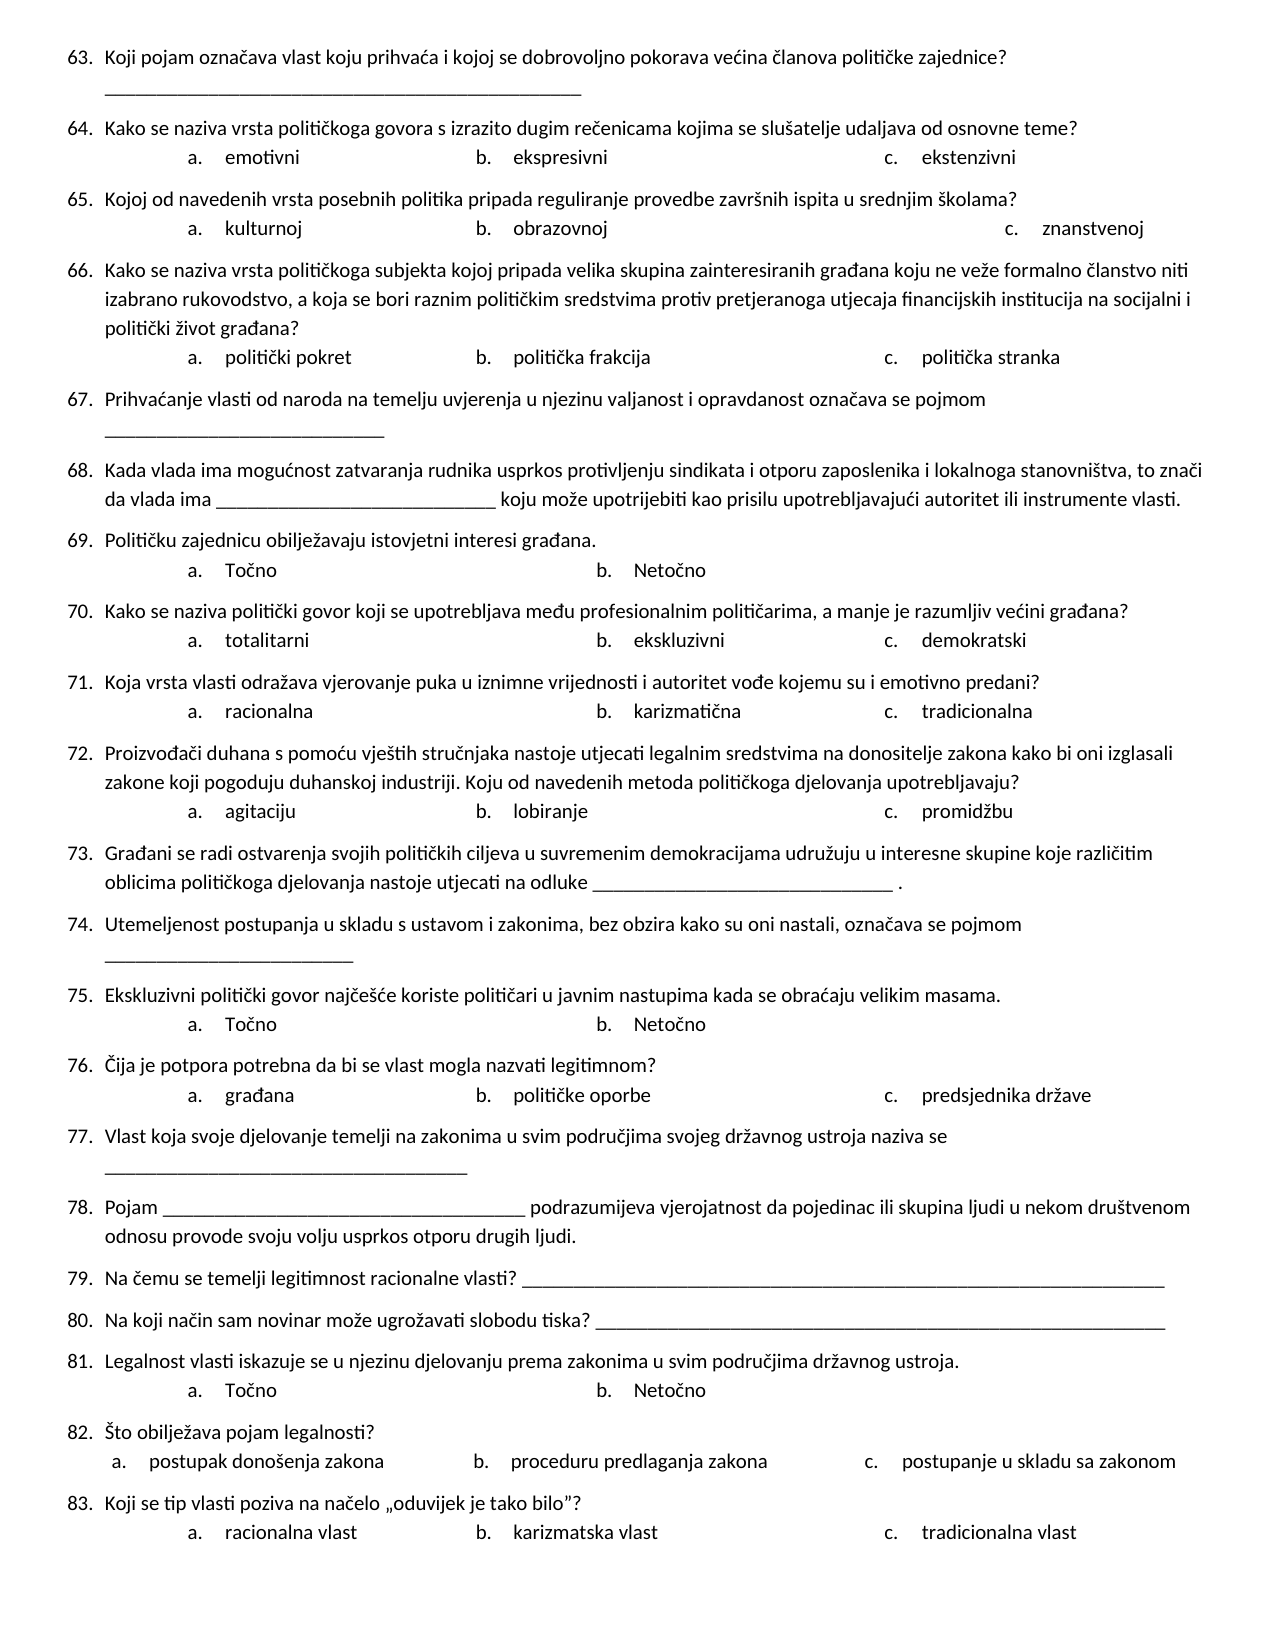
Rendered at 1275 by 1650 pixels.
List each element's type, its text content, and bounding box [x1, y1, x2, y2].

list postupak donošenja zakona [111, 1448, 443, 1474]
list znanstvenoj [1004, 215, 1226, 241]
list tradicionalna [884, 698, 1226, 724]
list tradicionalna vlast [884, 1519, 1226, 1545]
list racionalna vlast [187, 1519, 408, 1545]
list promidžbu [884, 798, 1226, 824]
list Kako se naziva vrsta političkoga govora s izrazito dugim rečenicama kojima se slušatelje udaljava od osnovne teme? [67, 115, 1226, 141]
list Čija je potpora potrebna da bi se vlast mogla nazvati legitimnom? [67, 1053, 1226, 1078]
list postupanje u skladu sa zakonom [864, 1448, 1226, 1474]
list Kada vlada ima mogućnost zatvaranja rudnika usprkos protivljenju sindikata i otporu zaposlenika i lokalnoga stanovništva, to znači da vlada ima ___________________________ koju može upotrijebiti kao prisilu upotrebljavajući autoritet ili instrumente vlasti. [67, 457, 1226, 511]
list Građani se radi ostvarenja svojih političkih ciljeva u suvremenim demokracijama udružuju u interesne skupine koje različitim oblicima političkoga djelovanja nastoje utjecati na odluke _____________________________ . [67, 840, 1226, 895]
list Kako se naziva vrsta političkoga subjekta kojoj pripada velika skupina zainteresiranih građana koju ne veže formalno članstvo niti izabrano rukovodstvo, a koja se bori raznim političkim sredstvima protiv pretjeranoga utjecaja financijskih institucija na socijalni i politički život građana? [67, 257, 1226, 341]
list Kojoj od navedenih vrsta posebnih politika pripada reguliranje provedbe završnih ispita u srednjim školama? [67, 186, 1226, 211]
list proceduru predlaganja zakona [473, 1448, 834, 1474]
list kulturnoj [187, 215, 408, 241]
list Koji pojam označava vlast koju prihvaća i kojoj se dobrovoljno pokorava većina članova političke zajednice? ______________________________________________ [67, 44, 1226, 99]
list Pojam ___________________________________ podrazumijeva vjerojatnost da pojedinac ili skupina ljudi u nekom društvenom odnosu provode svoju volju usprkos otporu drugih ljudi. [67, 1194, 1226, 1249]
list Netočno [596, 557, 817, 582]
list karizmatska vlast [476, 1519, 817, 1545]
list političke oporbe [476, 1082, 817, 1107]
list lobiranje [476, 798, 817, 824]
list racionalna [187, 698, 408, 724]
list karizmatična [596, 698, 817, 724]
list politički pokret [187, 344, 408, 370]
list totalitarni [187, 628, 408, 653]
list demokratski [884, 628, 1226, 653]
list Utemeljenost postupanja u skladu s ustavom i zakonima, bez obzira kako su oni nastali, označava se pojmom ________________________ [67, 911, 1226, 966]
list Prihvaćanje vlasti od naroda na temelju uvjerenja u njezinu valjanost i opravdanost označava se pojmom ___________________________ [67, 386, 1226, 441]
list Na čemu se temelji legitimnost racionalne vlasti? ______________________________________________________________ [67, 1265, 1226, 1291]
list emotivni [187, 144, 408, 170]
list ekspresivni [476, 144, 817, 170]
list Netočno [596, 1378, 817, 1403]
list predsjednika države [884, 1082, 1226, 1107]
list Koji se tip vlasti poziva na načelo „oduvijek je tako bilo”? [67, 1490, 1226, 1516]
list Točno [187, 1011, 408, 1036]
list Političku zajednicu obilježavaju istovjetni interesi građana. [67, 528, 1226, 553]
list Što obilježava pojam legalnosti? [67, 1419, 1226, 1445]
list Ekskluzivni politički govor najčešće koriste političari u javnim nastupima kada se obraćaju velikim masama. [67, 982, 1226, 1007]
list Koja vrsta vlasti odražava vjerovanje puka u iznimne vrijednosti i autoritet vođe kojemu su i emotivno predani? [67, 669, 1226, 695]
list politička stranka [884, 344, 1226, 370]
list ekstenzivni [884, 144, 1226, 170]
list Kako se naziva politički govor koji se upotrebljava među profesionalnim političarima, a manje je razumljiv većini građana? [67, 598, 1226, 624]
list Točno [187, 557, 408, 582]
list građana [187, 1082, 408, 1107]
list politička frakcija [476, 344, 817, 370]
list agitaciju [187, 798, 408, 824]
list Na koji način sam novinar može ugrožavati slobodu tiska? _______________________________________________________ [67, 1307, 1226, 1332]
list Netočno [596, 1011, 817, 1036]
list obrazovnoj [476, 215, 817, 241]
list Vlast koja svoje djelovanje temelji na zakonima u svim područjima svojeg državnog ustroja naziva se ___________________________________ [67, 1123, 1226, 1178]
list Točno [187, 1378, 408, 1403]
list ekskluzivni [596, 628, 817, 653]
list Legalnost vlasti iskazuje se u njezinu djelovanju prema zakonima u svim područjima državnog ustroja. [67, 1348, 1226, 1374]
list Proizvođači duhana s pomoću vještih stručnjaka nastoje utjecati legalnim sredstvima na donositelje zakona kako bi oni izglasali zakone koji pogoduju duhanskoj industriji. Koju od navedenih metoda političkoga djelovanja upotrebljavaju? [67, 740, 1226, 795]
